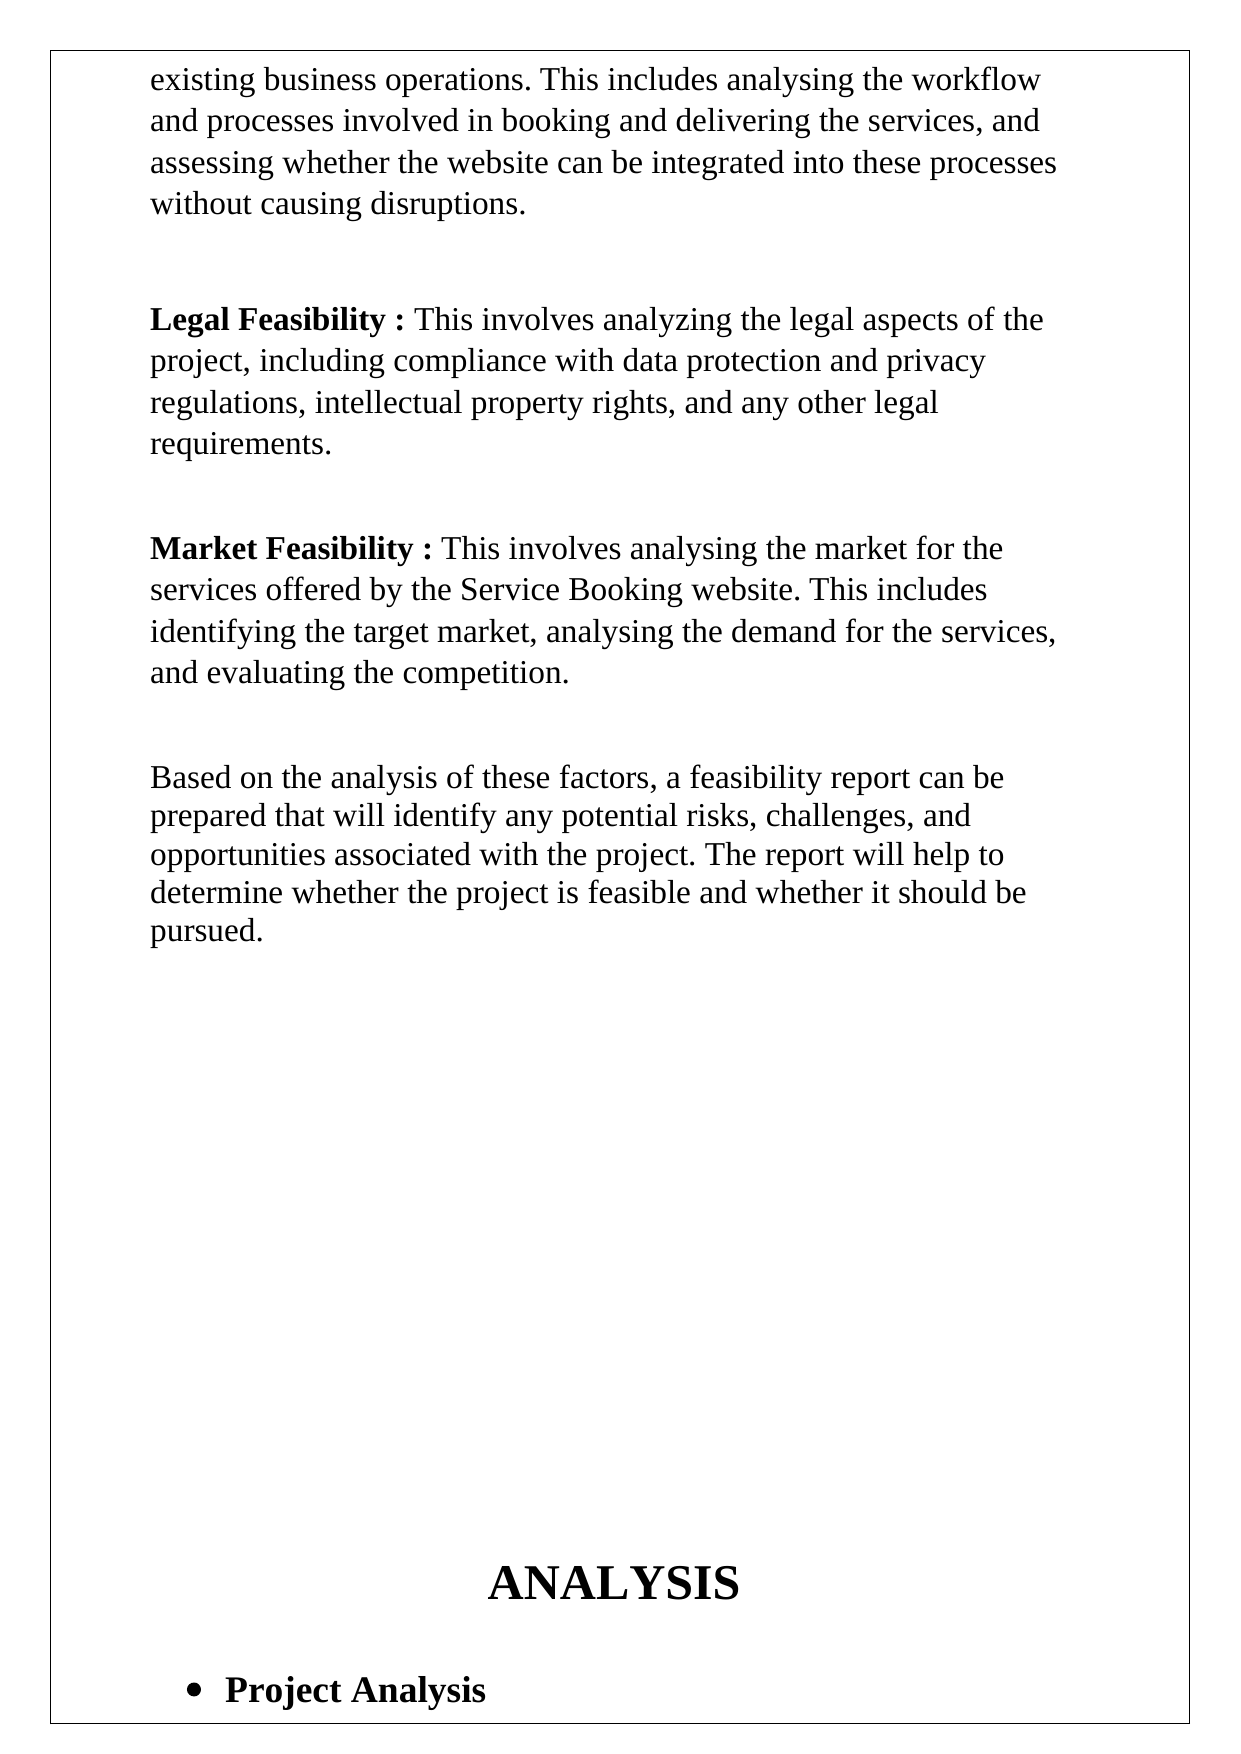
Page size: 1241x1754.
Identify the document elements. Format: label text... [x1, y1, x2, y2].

text Market Feasibility : This involves analysing the market for the services offered by the Service Booking website. This includes identifying the target market, analysing the demand for the services, and evaluating the competition. [150, 528, 1090, 691]
list Project Analysis [187, 1668, 1090, 1711]
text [150, 59, 1090, 222]
text Legal Feasibility : This involves analyzing the legal aspects of the project, including compliance with data protection and privacy regulations, intellectual property rights, and any other legal requirements. [150, 299, 1090, 462]
text Based on the analysis of these factors, a feasibility report can be prepared that will identify any potential risks, challenges, and opportunities associated with the project. The report will help to determine whether the project is feasible and whether it should be pursued. [150, 757, 1090, 949]
text ANALYSIS [225, 1553, 1090, 1610]
